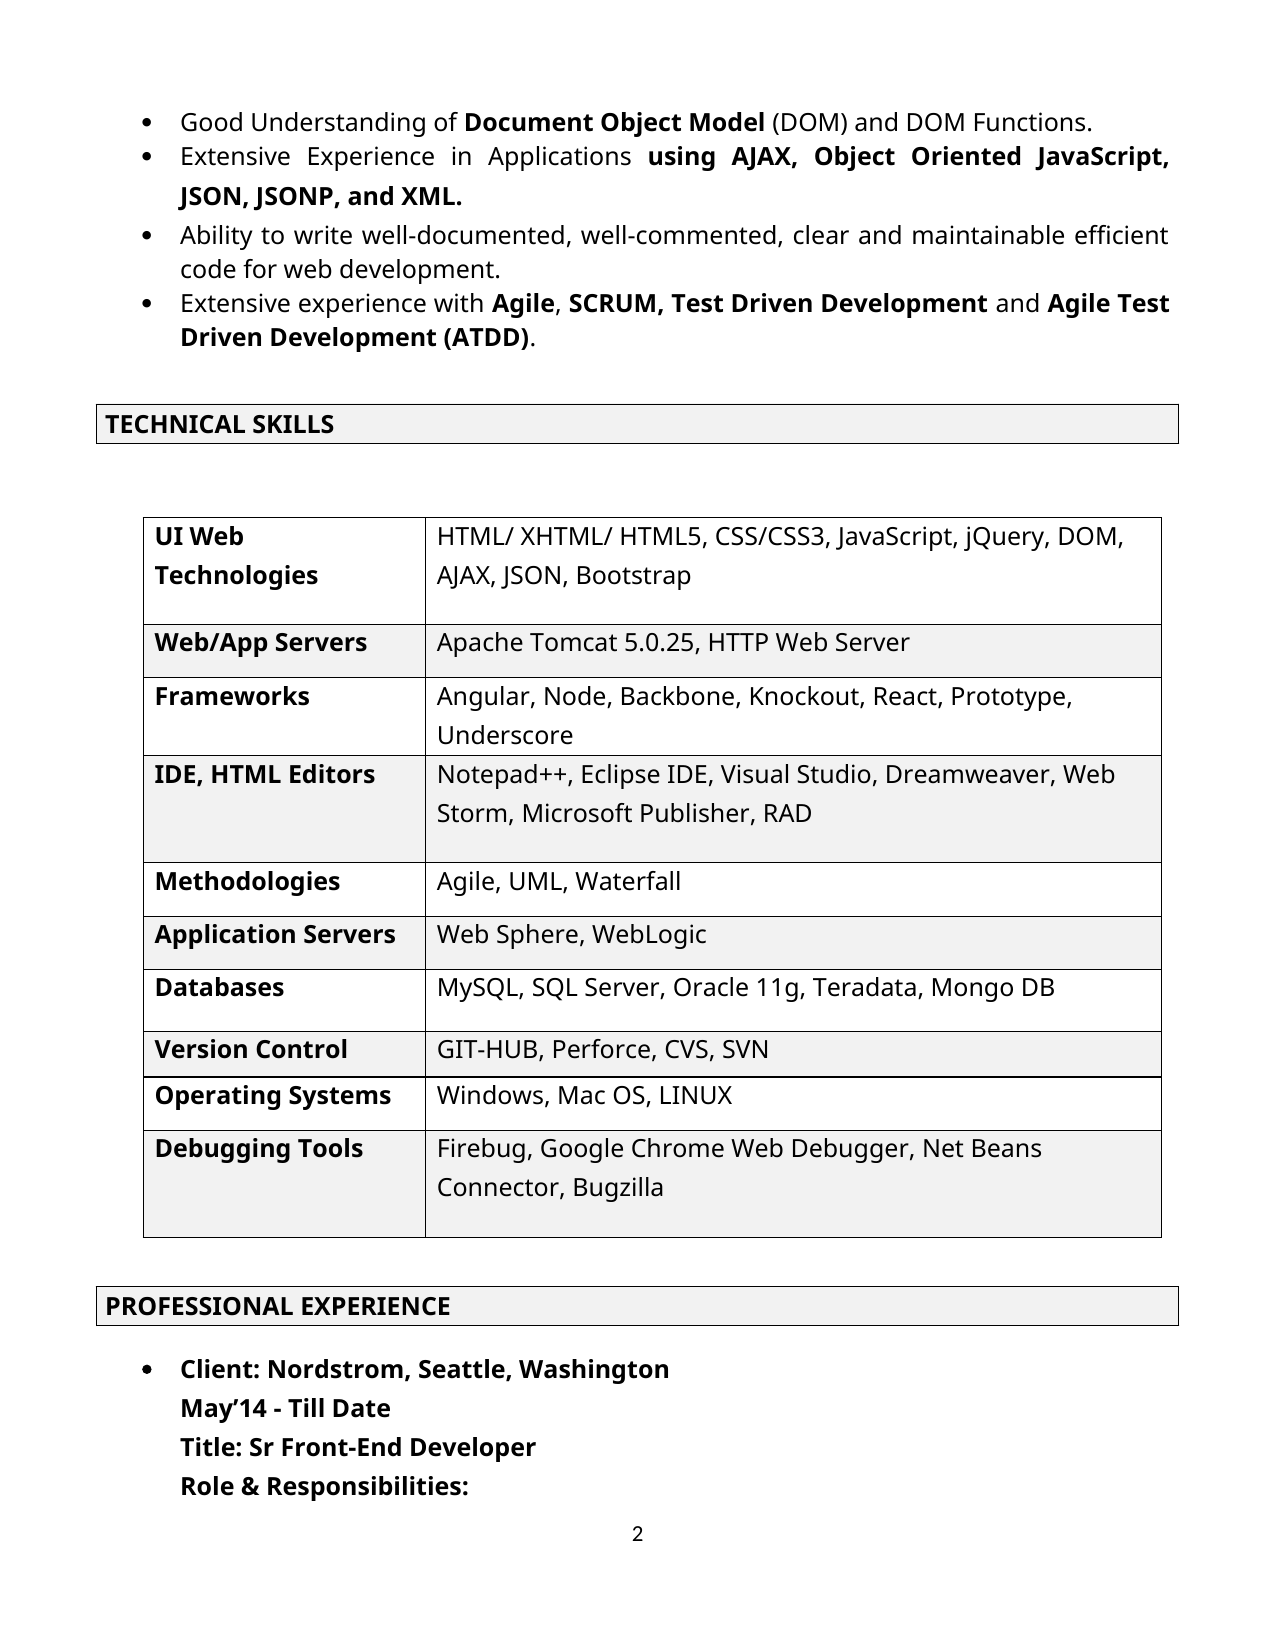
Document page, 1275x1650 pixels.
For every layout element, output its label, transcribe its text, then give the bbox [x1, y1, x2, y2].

table_cell Angular, Node, Backbone, Knockout, React, Prototype, Underscore [426, 678, 1161, 755]
table_cell Apache Tomcat 5.0.25, HTTP Web Server [426, 625, 1161, 677]
table_cell Operating Systems [144, 1078, 425, 1130]
text TECHNICAL SKILLS [97, 405, 1178, 443]
table_cell Debugging Tools [144, 1131, 425, 1237]
list Extensive Experience in Applications using AJAX, Object Oriented JavaScript, JSON, JSONP, and XML. [142, 139, 1170, 212]
list Title: Sr Front-End Developer [180, 1429, 1170, 1464]
table_cell Windows, Mac OS, LINUX [426, 1078, 1161, 1130]
table_cell IDE, HTML Editors [144, 756, 425, 862]
table_cell Web/App Servers [144, 625, 425, 677]
table_cell MySQL, SQL Server, Oracle 11g, Teradata, Mongo DB [426, 970, 1161, 1031]
list Ability to write well-documented, well-commented, clear and maintainable efficient code for web development. [142, 217, 1170, 286]
list Client: Nordstrom, Seattle, Washington May’14 - Till Date [142, 1351, 1170, 1424]
table_cell GIT-HUB, Perforce, CVS, SVN [426, 1032, 1161, 1076]
table_header HTML/ XHTML/ HTML5, CSS/CSS3, JavaScript, jQuery, DOM, AJAX, JSON, Bootstrap [426, 518, 1161, 624]
table_cell Version Control [144, 1032, 425, 1076]
table_cell Notepad++, Eclipse IDE, Visual Studio, Dreamweaver, Web Storm, Microsoft Publisher, RAD [426, 756, 1161, 862]
table_cell Firebug, Google Chrome Web Debugger, Net Beans Connector, Bugzilla [426, 1131, 1161, 1237]
table_cell Application Servers [144, 917, 425, 969]
table_cell Methodologies [144, 863, 425, 916]
list Good Understanding of Document Object Model (DOM) and DOM Functions. [142, 105, 1170, 139]
text PROFESSIONAL EXPERIENCE [97, 1287, 1178, 1325]
table_cell Databases [144, 970, 425, 1031]
table_cell Frameworks [144, 678, 425, 755]
list Extensive experience with Agile, SCRUM, Test Driven Development and Agile Test Driven Development (ATDD). [142, 286, 1170, 354]
table_cell Agile, UML, Waterfall [426, 863, 1161, 916]
list Role & Responsibilities: [180, 1469, 1170, 1503]
table_cell Web Sphere, WebLogic [426, 917, 1161, 969]
table_header UI Web Technologies [144, 518, 425, 624]
